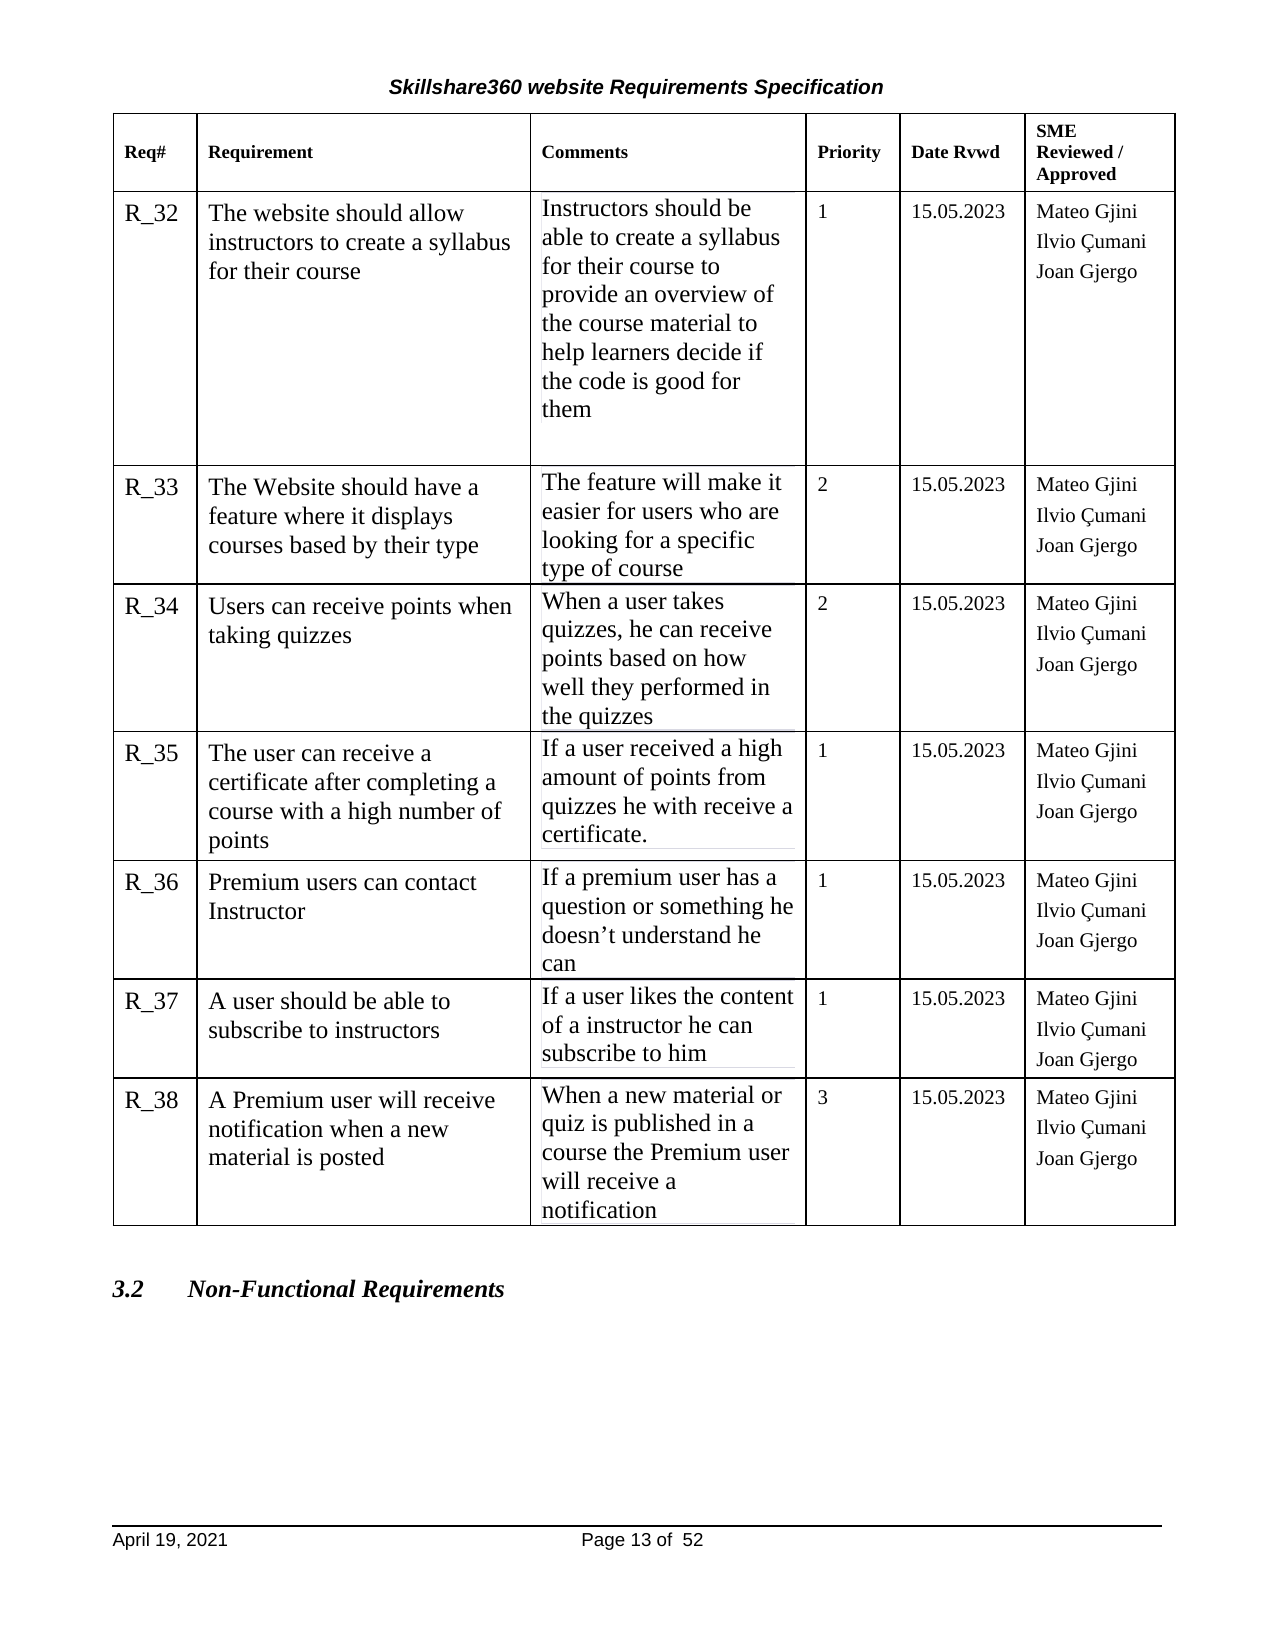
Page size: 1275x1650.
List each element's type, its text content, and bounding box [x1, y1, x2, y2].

table_cell 15.05.2023 [901, 980, 1024, 1077]
table_cell 15.05.2023 [901, 861, 1024, 978]
table_cell 1 [807, 980, 899, 1077]
table_header Comments [531, 114, 805, 191]
table_cell R_36 [114, 861, 196, 978]
table_header SME Reviewed / Approved [1026, 114, 1174, 191]
table_cell When a new material or quiz is published in a course the Premium user will receive a notification [542, 1079, 805, 1224]
table_cell 3 [807, 1079, 899, 1224]
table_cell 1 [807, 192, 899, 464]
table_header Priority [807, 114, 899, 191]
table_cell Mateo Gjini Ilvio Çumani Joan Gjergo [1026, 1079, 1174, 1224]
table_cell Mateo Gjini Ilvio Çumani Joan Gjergo [1026, 732, 1174, 860]
table_cell R_34 [114, 585, 196, 731]
subtitle Non-Functional Requirements [112, 1274, 1162, 1303]
table_cell Premium users can contact Instructor [198, 861, 530, 978]
table_cell R_38 [114, 1079, 196, 1224]
table_cell When a user takes quizzes, he can receive points based on how well they performed in the quizzes [542, 585, 805, 731]
table_cell Mateo Gjini Ilvio Çumani Joan Gjergo [1026, 466, 1174, 583]
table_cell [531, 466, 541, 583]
table_cell 15.05.2023 [901, 466, 1024, 583]
table_cell A Premium user will receive notification when a new material is posted [198, 1079, 530, 1224]
table_cell The Website should have a feature where it displays courses based by their type [198, 466, 530, 583]
table_cell 1 [807, 732, 899, 860]
table_cell 2 [807, 466, 899, 583]
table_cell If a premium user has a question or something he doesn’t understand he can [542, 861, 805, 978]
table_cell The user can receive a certificate after completing a course with a high number of points [198, 732, 530, 860]
table_cell 15.05.2023 [901, 585, 1024, 731]
table_cell Mateo Gjini Ilvio Çumani Joan Gjergo [1026, 980, 1174, 1077]
table_header Requirement [198, 114, 530, 191]
table_cell If a user likes the content of a instructor he can subscribe to him [531, 980, 805, 1077]
table_cell 15.05.2023 [901, 732, 1024, 860]
table_cell 1 [807, 861, 899, 978]
table_cell Mateo Gjini Ilvio Çumani Joan Gjergo [1026, 861, 1174, 978]
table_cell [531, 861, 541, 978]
table_cell 15.05.2023 [901, 192, 1024, 464]
table_cell R_33 [114, 466, 196, 583]
table_cell R_35 [114, 732, 196, 860]
table_cell 15.05.2023 [901, 1079, 1024, 1224]
table_cell Mateo Gjini Ilvio Çumani Joan Gjergo [1026, 585, 1174, 731]
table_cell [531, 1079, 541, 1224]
table_cell R_37 [114, 980, 196, 1077]
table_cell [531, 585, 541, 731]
table_cell Users can receive points when taking quizzes [198, 585, 530, 731]
table_cell R_32 [114, 192, 196, 464]
table_cell The website should allow instructors to create a syllabus for their course [198, 192, 530, 464]
table_cell The feature will make it easier for users who are looking for a specific type of course [542, 466, 805, 583]
table_cell Mateo Gjini Ilvio Çumani Joan Gjergo [1026, 192, 1174, 464]
table_header Req# [114, 114, 196, 191]
table_header Date Rvwd [901, 114, 1024, 191]
table_cell If a user received a high amount of points from quizzes he with receive a certificate. [531, 732, 805, 860]
table_cell A user should be able to subscribe to instructors [198, 980, 530, 1077]
table_cell 2 [807, 585, 899, 731]
